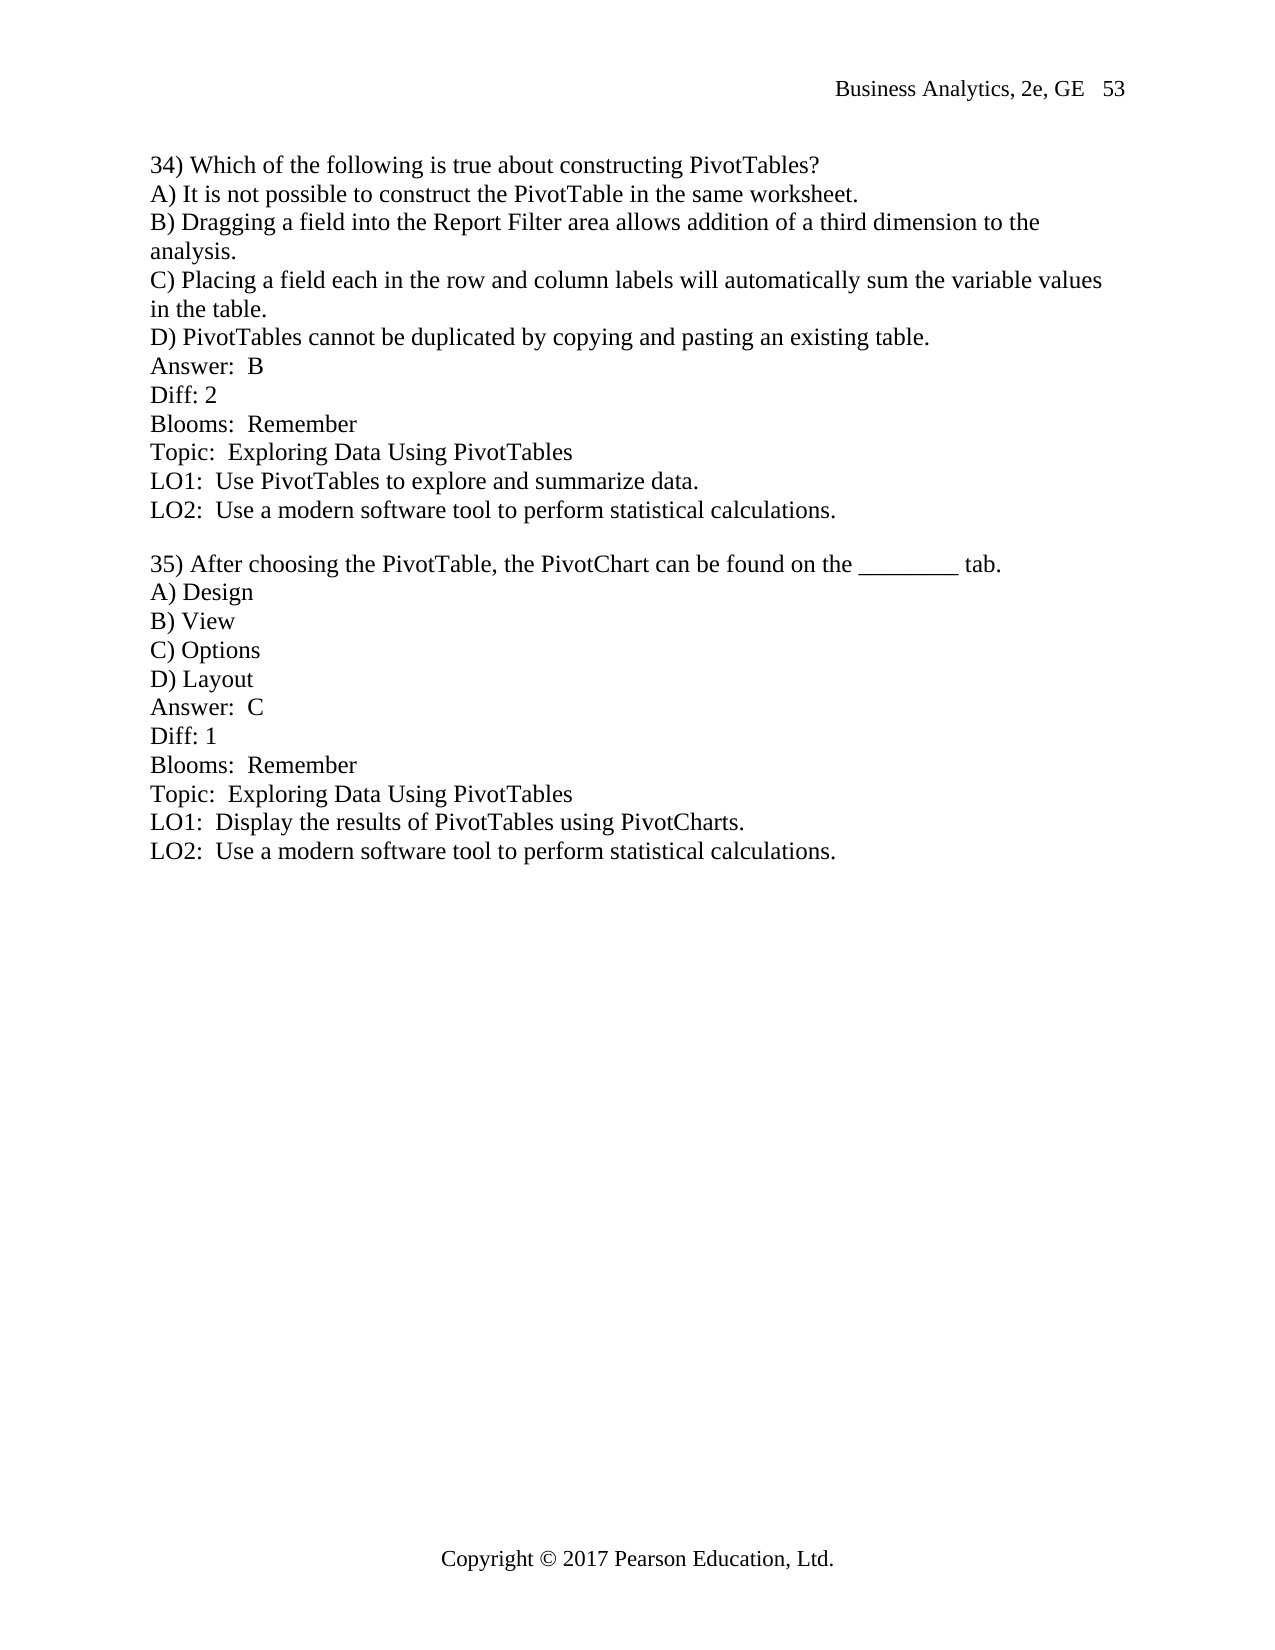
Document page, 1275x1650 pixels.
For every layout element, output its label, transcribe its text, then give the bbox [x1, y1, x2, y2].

text Blooms: Remember [150, 409, 1125, 437]
text 34) Which of the following is true about constructing PivotTables? [150, 150, 1125, 179]
text Answer: C [150, 692, 1125, 721]
text A) It is not possible to construct the PivotTable in the same worksheet. [150, 179, 1125, 207]
text LO1: Use PivotTables to explore and summarize data. [150, 466, 1125, 495]
text A) Design [150, 577, 1125, 606]
text Diff: 2 [150, 380, 1125, 409]
text Blooms: Remember [150, 750, 1125, 779]
text C) Options [150, 635, 1125, 664]
text 35) After choosing the PivotTable, the PivotChart can be found on the ________ tab. [150, 549, 1125, 577]
text B) Dragging a field into the Report Filter area allows addition of a third dimension to the analysis. [150, 207, 1125, 265]
text LO1: Display the results of PivotTables using PivotCharts. [150, 807, 1125, 836]
text Topic: Exploring Data Using PivotTables [150, 437, 1125, 466]
text C) Placing a field each in the row and column labels will automatically sum the variable values in the table. [150, 265, 1125, 322]
text Diff: 1 [150, 721, 1125, 750]
text LO2: Use a modern software tool to perform statistical calculations. [150, 495, 1125, 524]
text D) Layout [150, 664, 1125, 692]
text D) PivotTables cannot be duplicated by copying and pasting an existing table. [150, 322, 1125, 351]
text B) View [150, 606, 1125, 635]
text LO2: Use a modern software tool to perform statistical calculations. [150, 836, 1125, 865]
text Answer: B [150, 351, 1125, 380]
text Topic: Exploring Data Using PivotTables [150, 779, 1125, 807]
